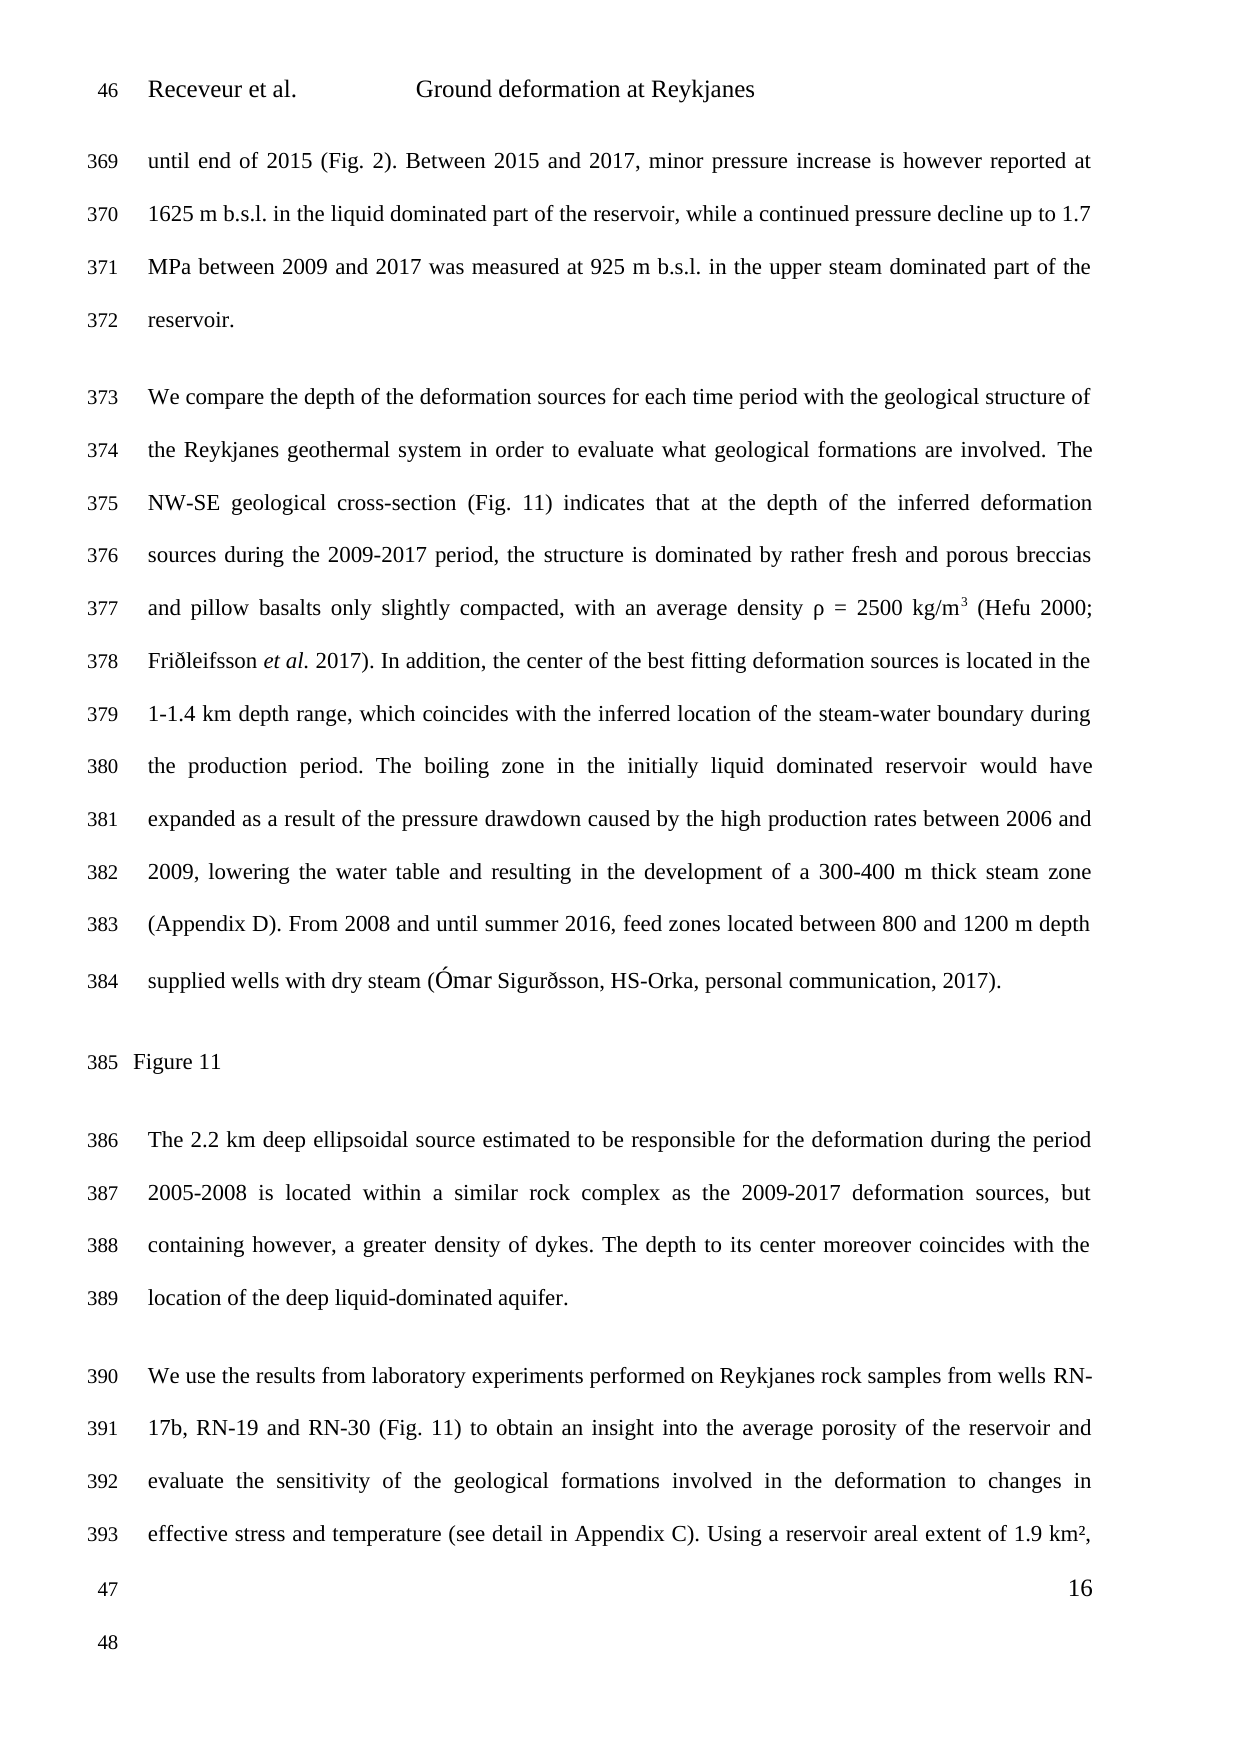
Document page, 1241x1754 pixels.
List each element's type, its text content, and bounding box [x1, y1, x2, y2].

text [148, 1362, 1093, 1546]
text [148, 148, 1093, 332]
text We compare the depth of the deformation sources for each time period with the geological structure of the Reykjanes geothermal system in order to evaluate what geological formations are involved. The NW-SE geological cross-section (Fig. 11) indicates that at the depth of the inferred deformation sources during the 2009-2017 period, the structure is dominated by rather fresh and porous breccias and pillow basalts only slightly compacted, with an average density ρ = 2500 kg/m3 (Hefu 2000; Friðleifsson et al. 2017). In addition, the center of the best fitting deformation sources is located in the 1-1.4 km depth range, which coincides with the inferred location of the steam-water boundary during the production period. The boiling zone in the initially liquid dominated reservoir would have expanded as a result of the pressure drawdown caused by the high production rates between 2006 and 2009, lowering the water table and resulting in the development of a 300-400 m thick steam zone (Appendix D). From 2008 and until summer 2016, feed zones located between 800 and 1200 m depth supplied wells with dry steam (Ómar Sigurðsson, HS-Orka, personal communication, 2017). [148, 383, 1093, 994]
text The 2.2 km deep ellipsoidal source estimated to be responsible for the deformation during the period 2005-2008 is located within a similar rock complex as the 2009-2017 deformation sources, but containing however, a greater density of dykes. The depth to its center moreover coincides with the location of the deep liquid-dominated aquifer. [148, 1126, 1093, 1310]
text Figure 11 [133, 1048, 1093, 1074]
